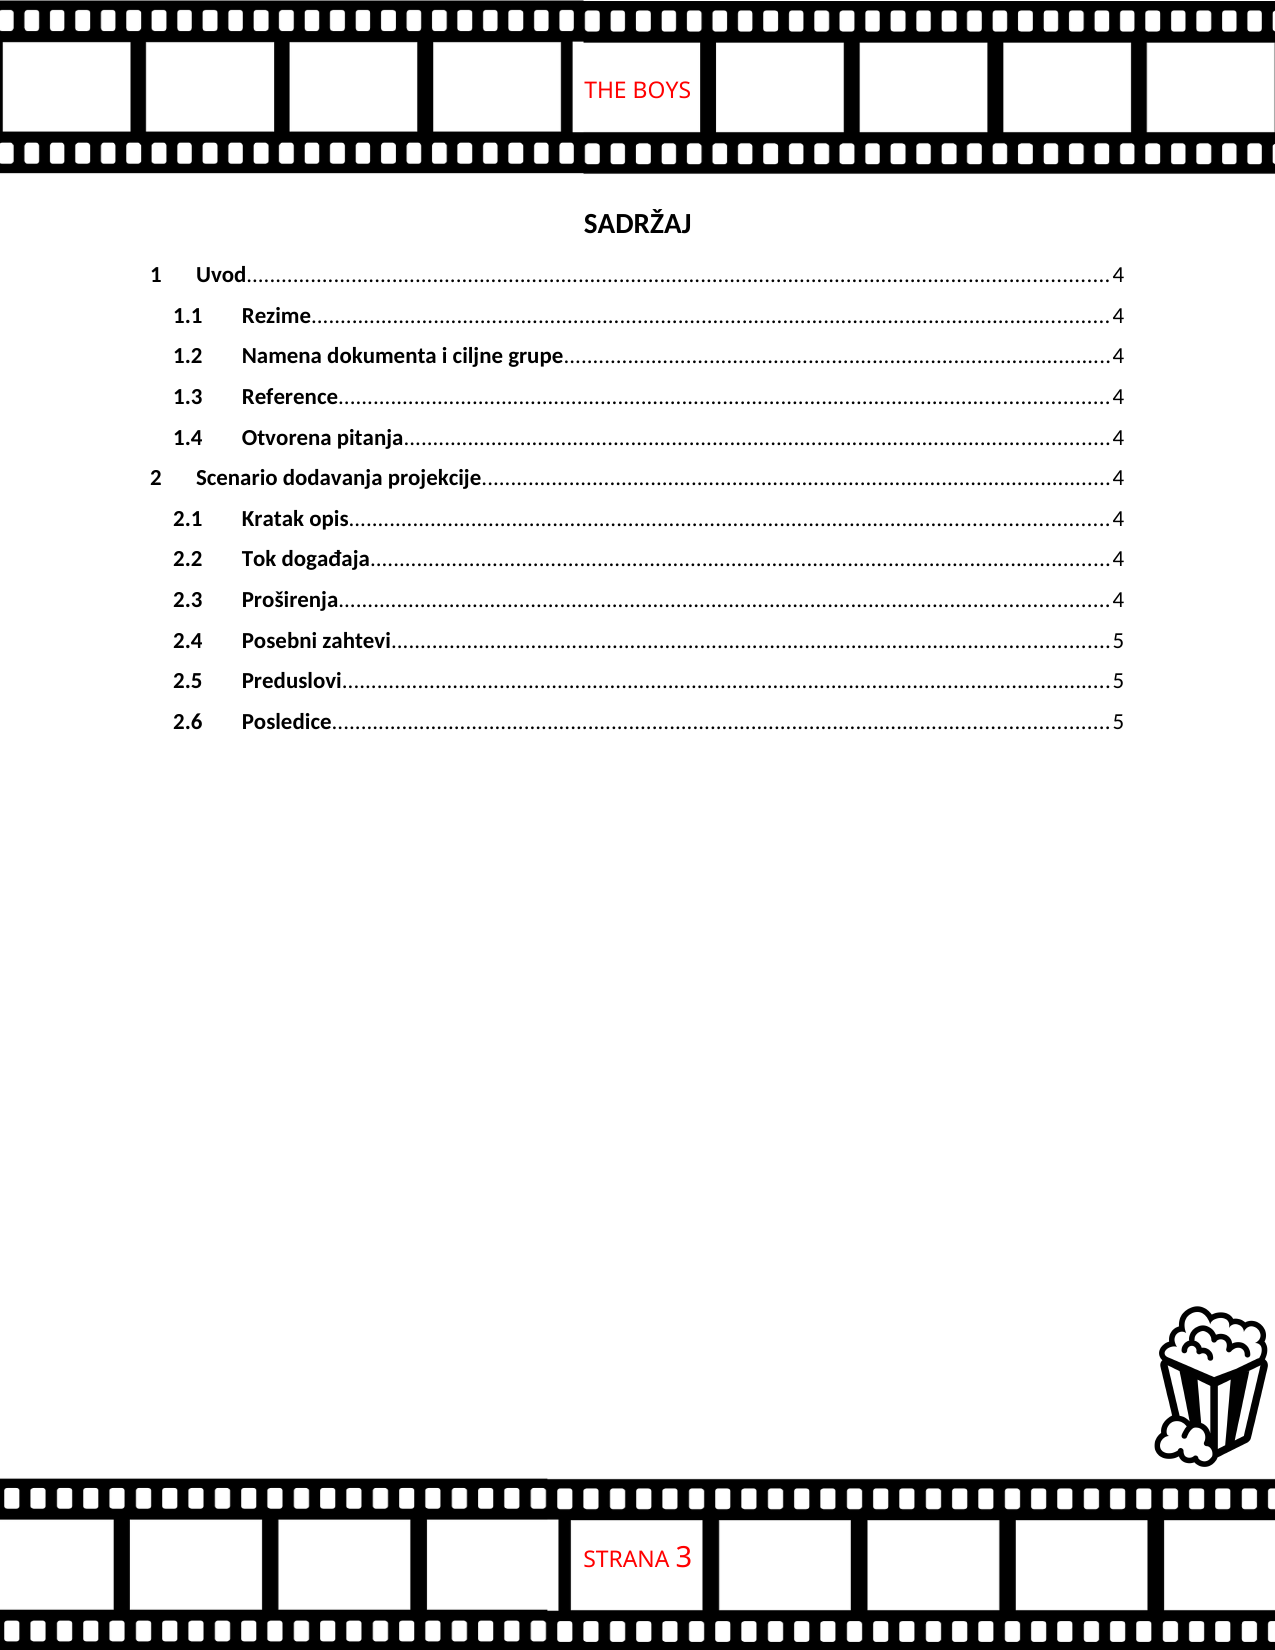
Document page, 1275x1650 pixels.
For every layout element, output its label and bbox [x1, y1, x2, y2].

picture [0, 1306, 1275, 1650]
picture [0, 0, 1275, 189]
